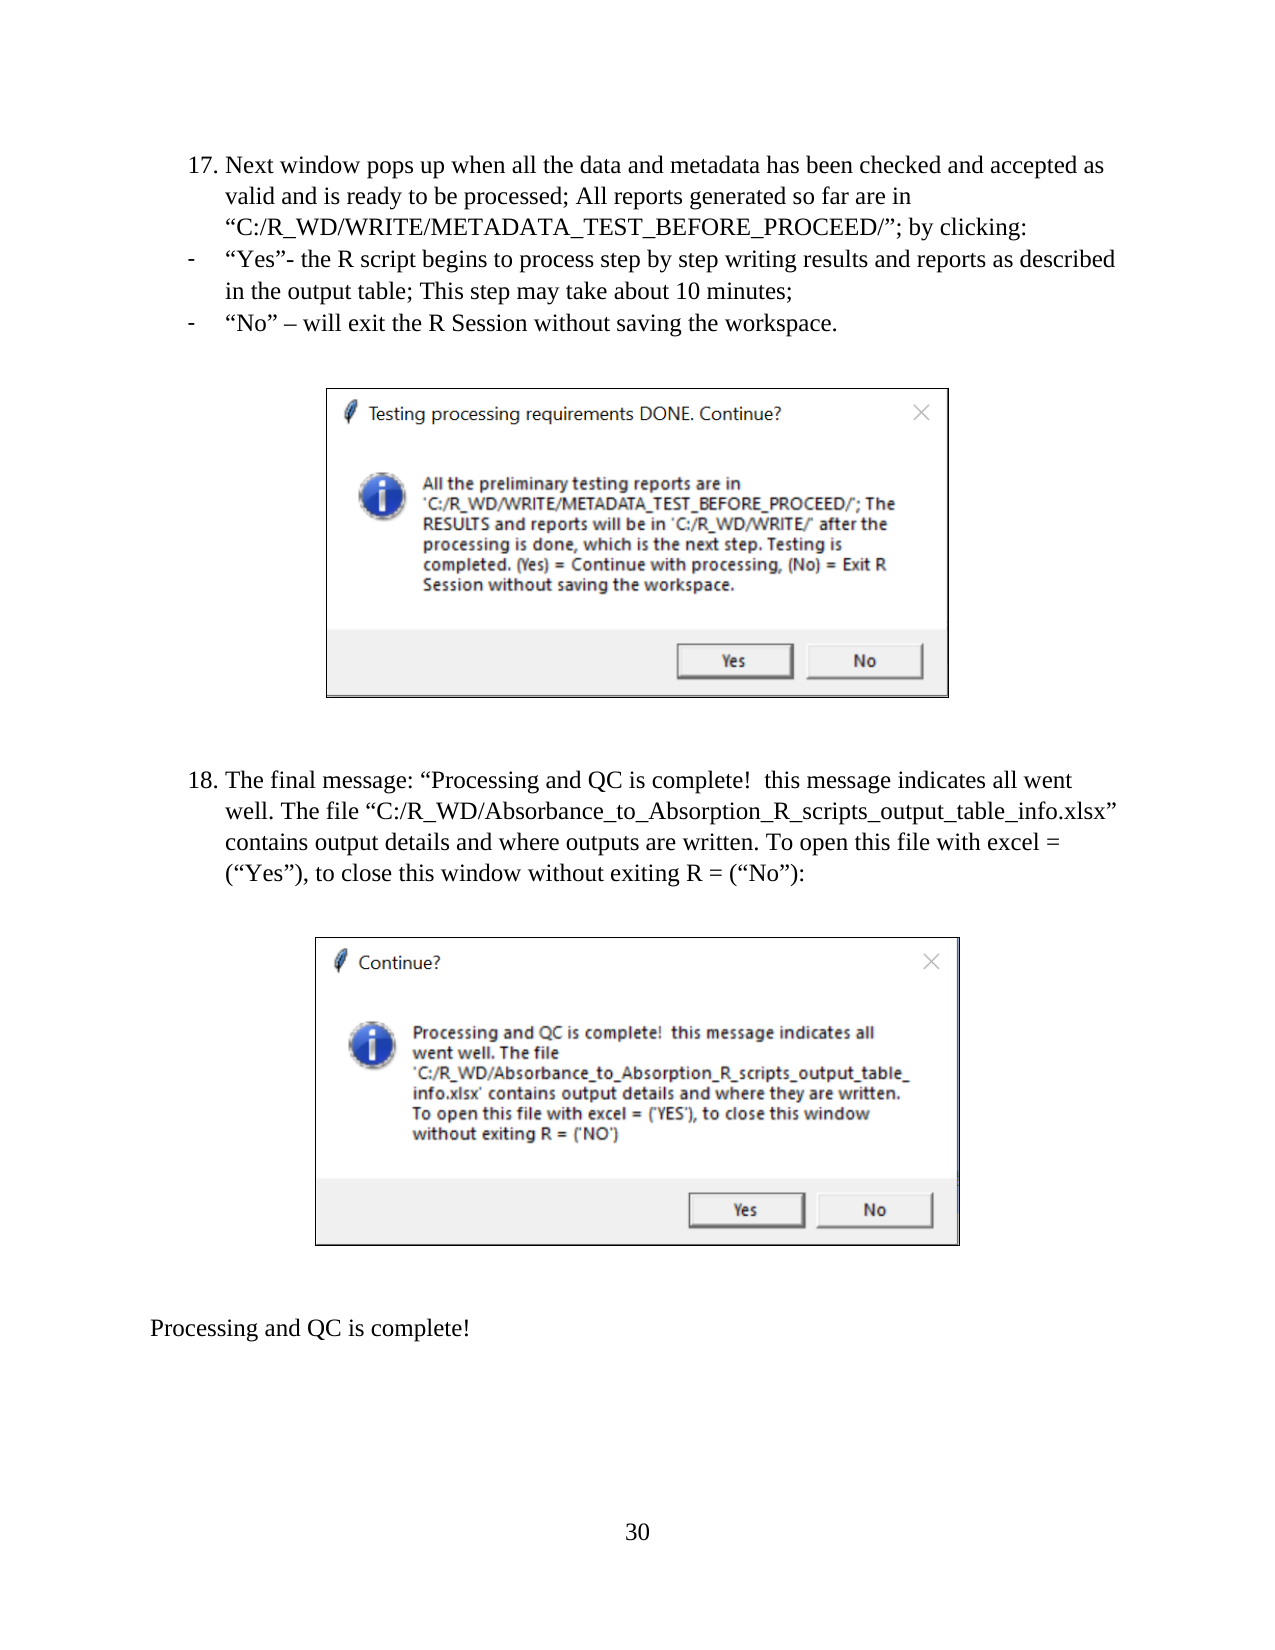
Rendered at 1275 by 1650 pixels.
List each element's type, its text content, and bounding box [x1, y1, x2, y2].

picture [316, 938, 959, 1245]
list “Yes”- the R script begins to process step by step writing results and reports as described in the output table; This step may take about 10 minutes; [187, 243, 1125, 305]
list “No” – will exit the R Session without saving the workspace. [187, 307, 1125, 337]
list Next window pops up when all the data and metadata has been checked and accepted as valid and is ready to be processed; All reports generated so far are in “C:/R_WD/WRITE/METADATA_TEST_BEFORE_PROCEED/”; by clicking: [187, 150, 1125, 241]
list The final message: “Processing and QC is complete! this message indicates all went well. The file “C:/R_WD/Absorbance_to_Absorption_R_scripts_output_table_info.xlsx” contains output details and where outputs are written. To open this file with excel = (“Yes”), to close this window without exiting R = (“No”): [187, 765, 1125, 887]
text Processing and QC is complete! [150, 1313, 1125, 1341]
picture [327, 389, 948, 697]
